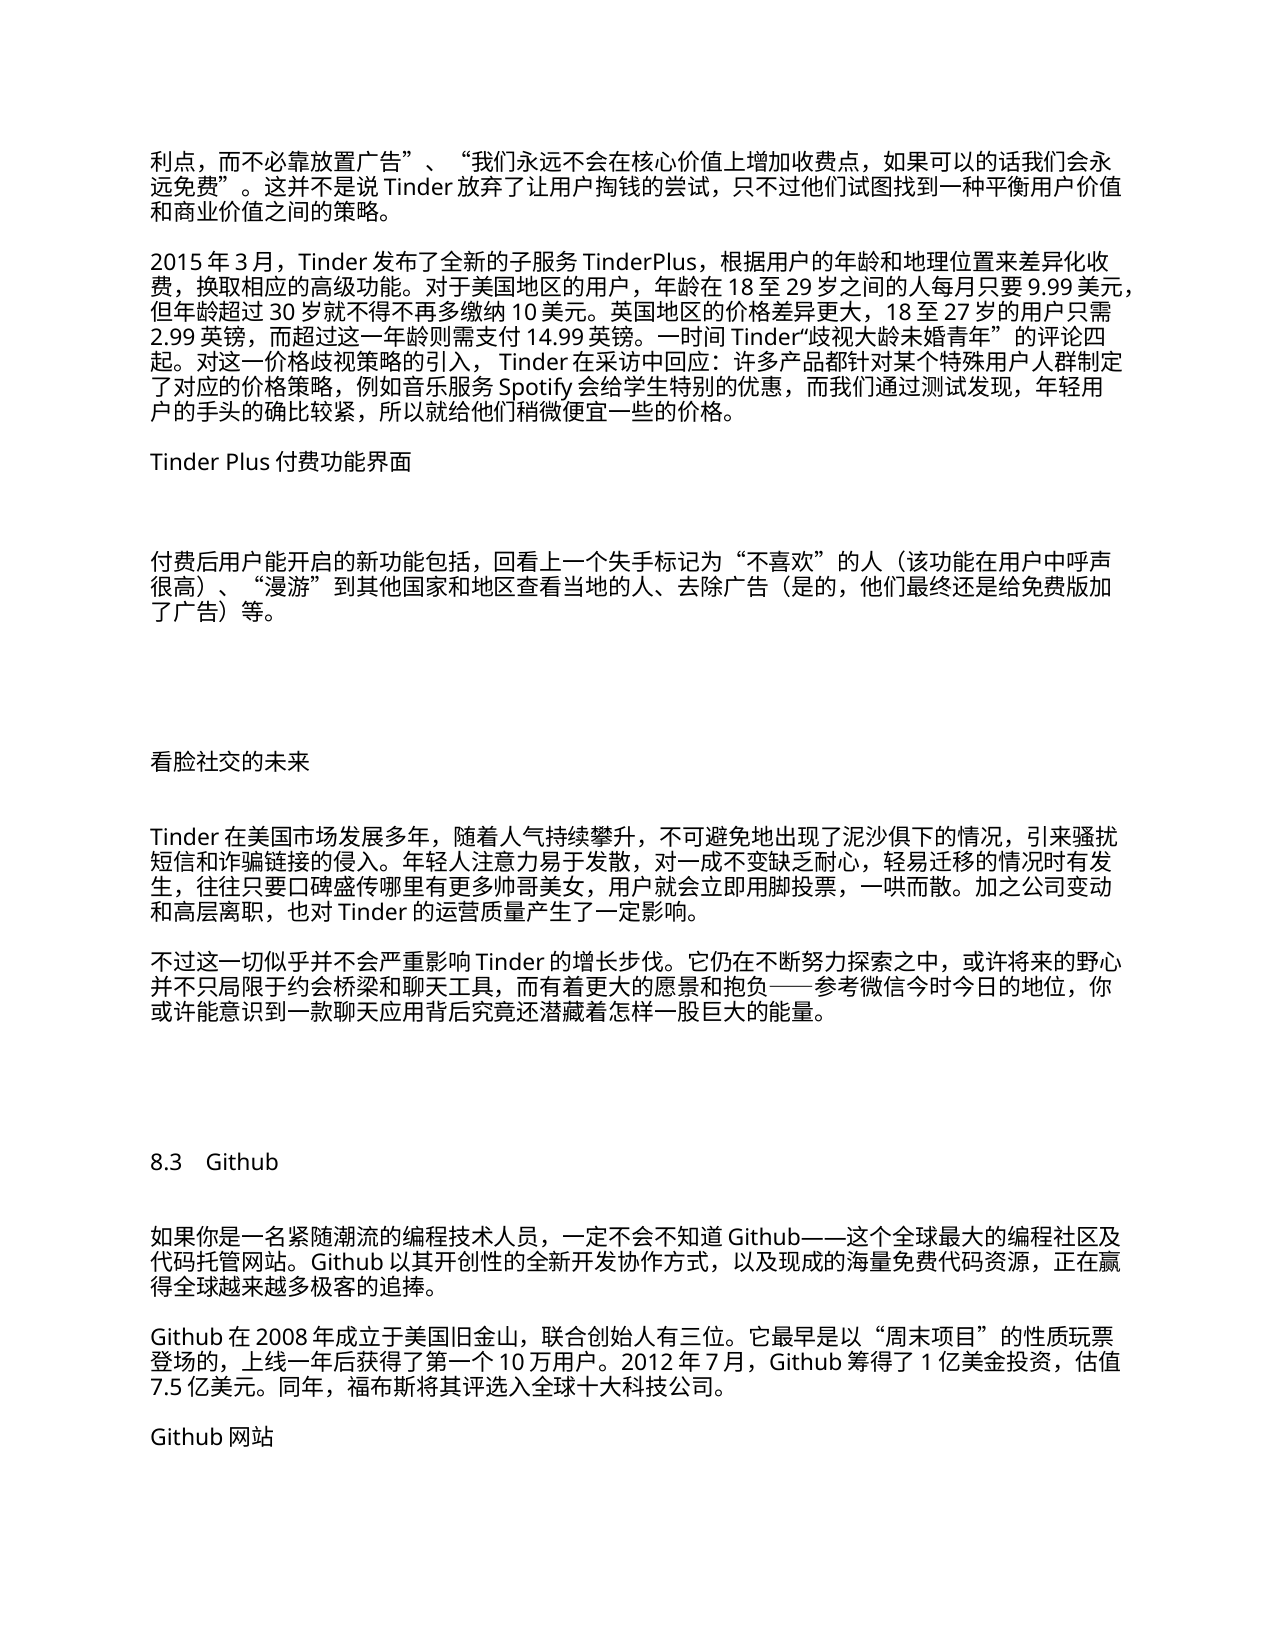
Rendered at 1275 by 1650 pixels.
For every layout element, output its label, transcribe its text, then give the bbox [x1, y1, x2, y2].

text Tinder在美国市场发展多年，随着人气持续攀升，不可避免地出现了泥沙俱下的情况，引来骚扰短信和诈骗链接的侵入。年轻人注意力易于发散，对一成不变缺乏耐心，轻易迁移的情况时有发生，往往只要口碑盛传哪里有更多帅哥美女，用户就会立即用脚投票，一哄而散。加之公司变动和高层离职，也对Tinder的运营质量产生了一定影响。 [150, 825, 1125, 925]
text 8.3 Github [150, 1150, 1125, 1175]
text Github在2008年成立于美国旧金山，联合创始人有三位。它最早是以“周末项目”的性质玩票登场的，上线一年后获得了第一个10万用户。2012年7月，Github筹得了1亿美金投资，估值7.5亿美元。同年，福布斯将其评选入全球十大科技公司。 [150, 1325, 1125, 1400]
text Tinder Plus付费功能界面 [150, 450, 1125, 475]
text Github网站 [150, 1425, 1125, 1450]
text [150, 150, 1125, 225]
text 看脸社交的未来 [150, 750, 1125, 775]
text 付费后用户能开启的新功能包括，回看上一个失手标记为“不喜欢”的人（该功能在用户中呼声很高）、“漫游”到其他国家和地区查看当地的人、去除广告（是的，他们最终还是给免费版加了广告）等。 [150, 550, 1125, 625]
text 如果你是一名紧随潮流的编程技术人员，一定不会不知道Github——这个全球最大的编程社区及代码托管网站。Github以其开创性的全新开发协作方式，以及现成的海量免费代码资源，正在赢得全球越来越多极客的追捧。 [150, 1225, 1125, 1300]
text 2015年3月，Tinder发布了全新的子服务TinderPlus，根据用户的年龄和地理位置来差异化收费，换取相应的高级功能。对于美国地区的用户，年龄在18至29岁之间的人每月只要9.99美元，但年龄超过30岁就不得不再多缴纳10美元。英国地区的价格差异更大，18至27岁的用户只需2.99英镑，而超过这一年龄则需支付14.99英镑。一时间Tinder“歧视大龄未婚青年”的评论四起。对这一价格歧视策略的引入， Tinder在采访中回应：许多产品都针对某个特殊用户人群制定了对应的价格策略，例如音乐服务Spotify会给学生特别的优惠，而我们通过测试发现，年轻用户的手头的确比较紧，所以就给他们稍微便宜一些的价格。 [150, 250, 1125, 425]
text 不过这一切似乎并不会严重影响Tinder的增长步伐。它仍在不断努力探索之中，或许将来的野心并不只局限于约会桥梁和聊天工具，而有着更大的愿景和抱负——参考微信今时今日的地位，你或许能意识到一款聊天应用背后究竟还潜藏着怎样一股巨大的能量。 [150, 950, 1125, 1025]
